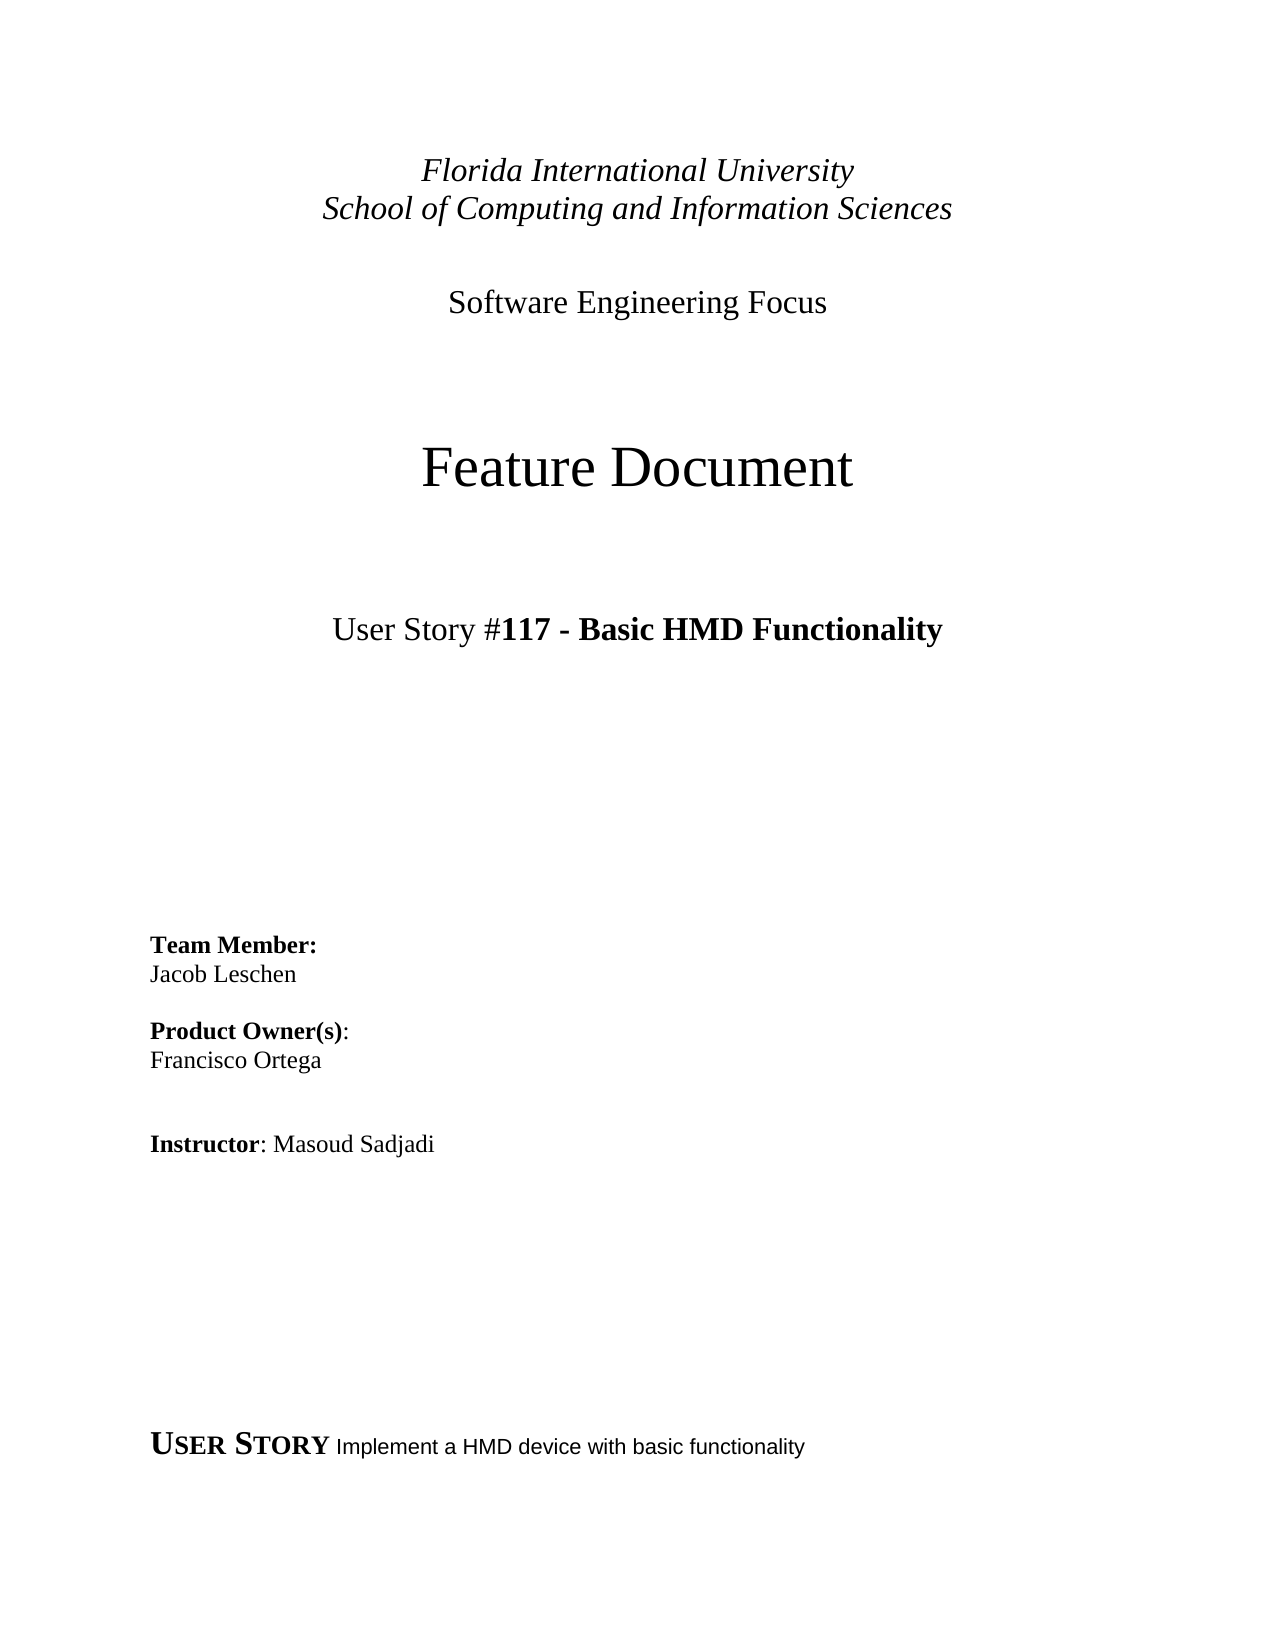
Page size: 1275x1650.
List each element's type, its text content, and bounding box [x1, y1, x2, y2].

text School of Computing and Information Sciences [150, 188, 1125, 227]
text Francisco Ortega [150, 1045, 1125, 1073]
text User Story Implement a HMD device with basic functionality [150, 1423, 1125, 1462]
text User Story #117 - Basic HMD Functionality [150, 609, 1125, 647]
text Team Member: [150, 931, 1125, 959]
text Product Owner(s): [150, 1016, 1125, 1045]
text Florida International University [150, 150, 1125, 188]
text Jacob Leschen [150, 959, 1125, 988]
text Software Engineering Focus [150, 283, 1125, 321]
text Instructor: Masoud Sadjadi [150, 1129, 1125, 1158]
text Feature Document [150, 432, 1125, 499]
